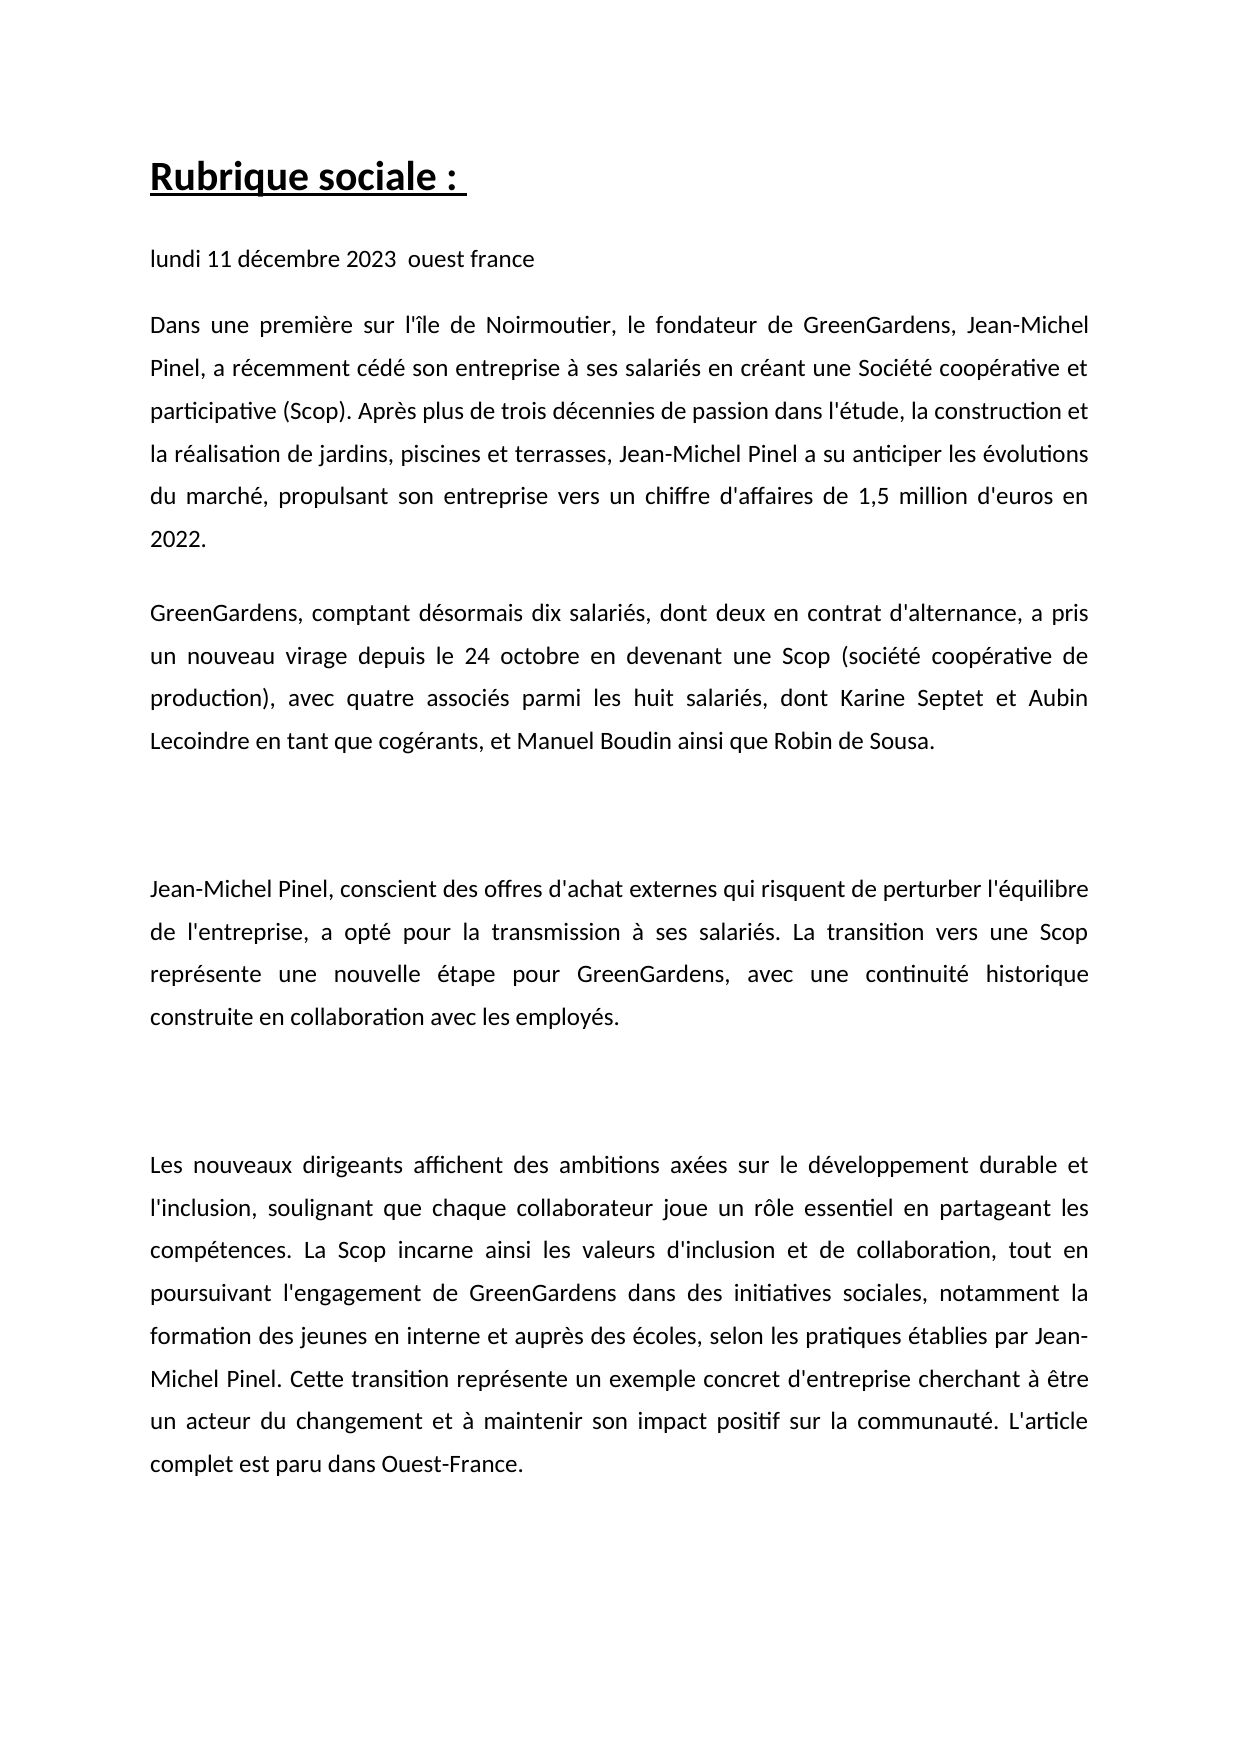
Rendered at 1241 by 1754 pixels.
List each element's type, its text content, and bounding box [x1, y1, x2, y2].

text Dans une première sur l'île de Noirmoutier, le fondateur de GreenGardens, Jean-Michel Pinel, a récemment cédé son entreprise à ses salariés en créant une Société coopérative et participative (Scop). Après plus de trois décennies de passion dans l'étude, la construction et la réalisation de jardins, piscines et terrasses, Jean-Michel Pinel a su anticiper les évolutions du marché, propulsant son entreprise vers un chiffre d'affaires de 1,5 million d'euros en 2022. [150, 310, 1090, 554]
text GreenGardens, comptant désormais dix salariés, dont deux en contrat d'alternance, a pris un nouveau virage depuis le 24 octobre en devenant une Scop (société coopérative de production), avec quatre associés parmi les huit salariés, dont Karine Septet et Aubin Lecoindre en tant que cogérants, et Manuel Boudin ainsi que Robin de Sousa. [150, 597, 1090, 756]
text lundi 11 décembre 2023 ouest france [150, 243, 1090, 274]
text Rubrique sociale : [150, 150, 1090, 201]
text Les nouveaux dirigeants affichent des ambitions axées sur le développement durable et l'inclusion, soulignant que chaque collaborateur joue un rôle essentiel en partageant les compétences. La Scop incarne ainsi les valeurs d'inclusion et de collaboration, tout en poursuivant l'engagement de GreenGardens dans des initiatives sociales, notamment la formation des jeunes en interne et auprès des écoles, selon les pratiques établies par Jean-Michel Pinel. Cette transition représente un exemple concret d'entreprise cherchant à être un acteur du changement et à maintenir son impact positif sur la communauté. L'article complet est paru dans Ouest-France. [150, 1149, 1090, 1479]
text Jean-Michel Pinel, conscient des offres d'achat externes qui risquent de perturber l'équilibre de l'entreprise, a opté pour la transmission à ses salariés. La transition vers une Scop représente une nouvelle étape pour GreenGardens, avec une continuité historique construite en collaboration avec les employés. [150, 873, 1090, 1032]
